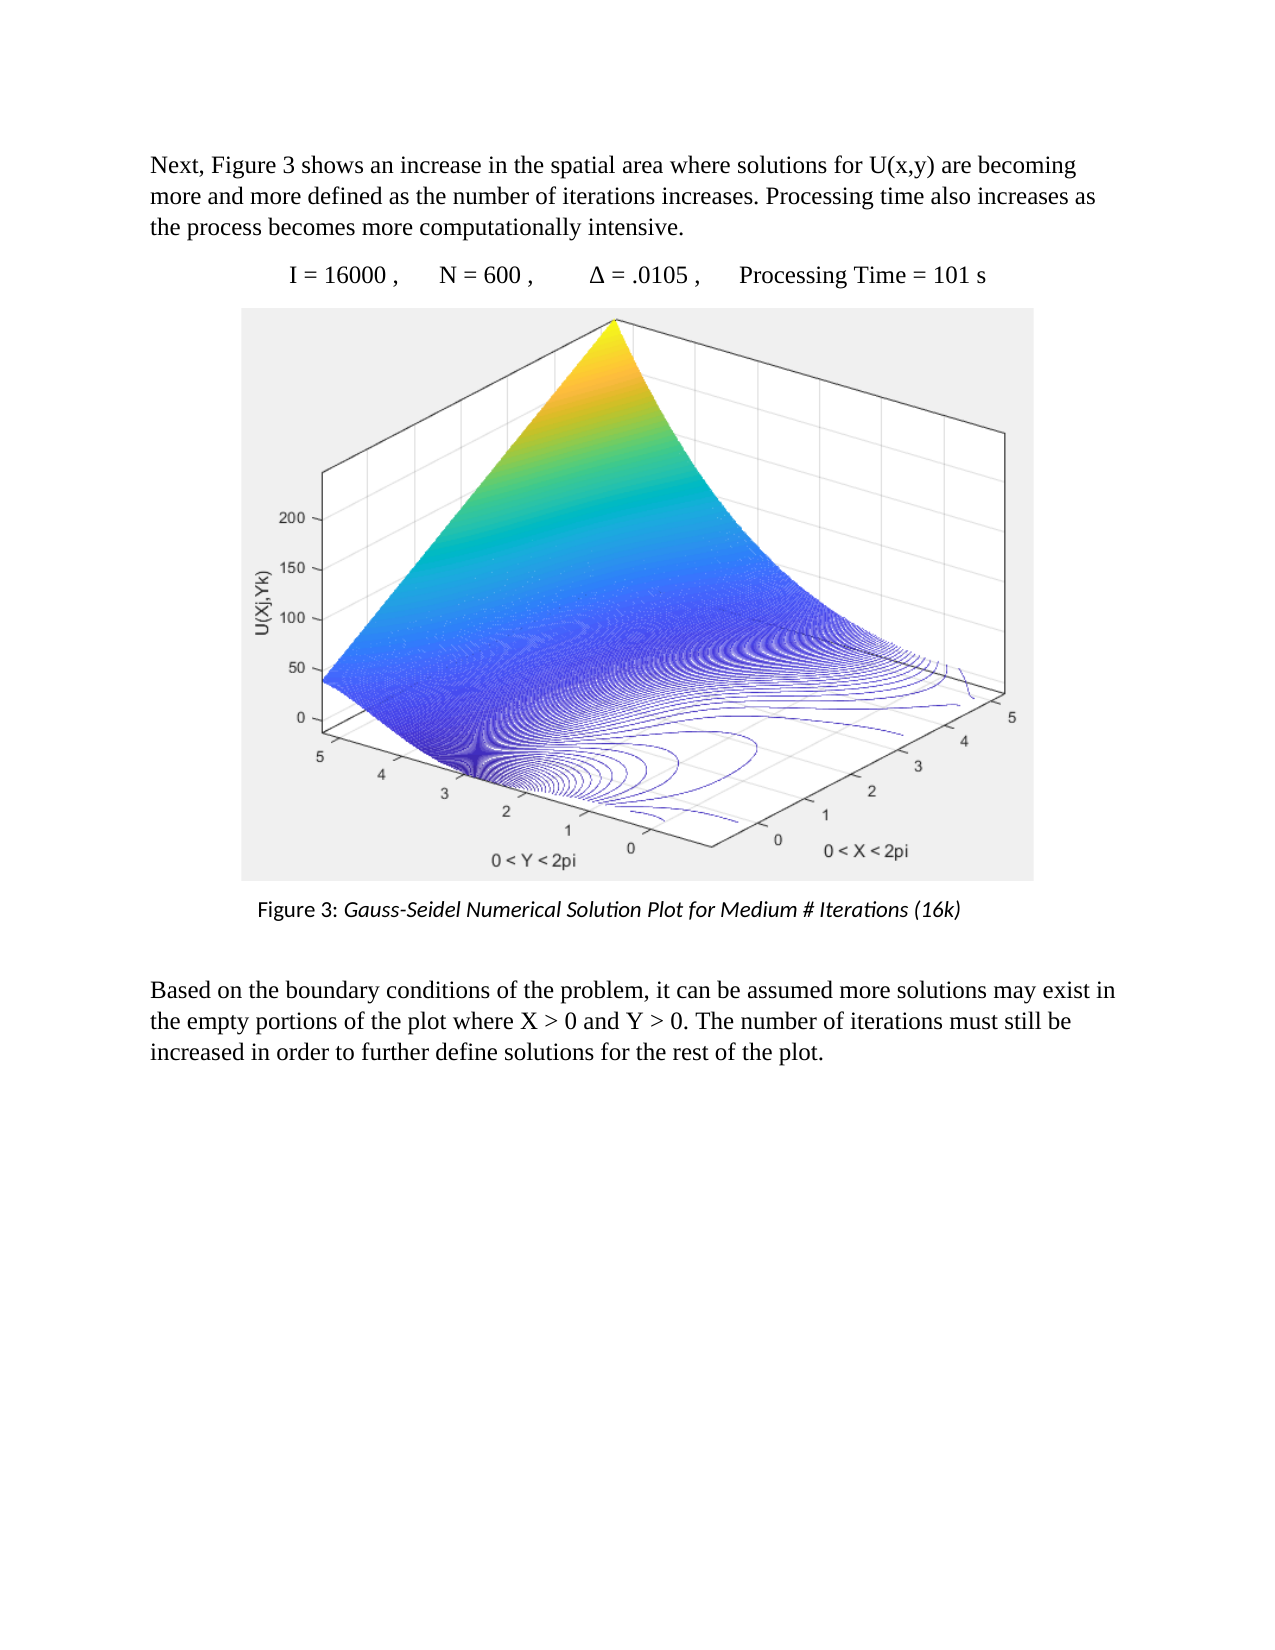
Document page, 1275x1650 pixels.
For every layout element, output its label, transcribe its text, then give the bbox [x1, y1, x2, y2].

picture [241, 308, 1034, 881]
text Based on the boundary conditions of the problem, it can be assumed more solutions may exist in the empty portions of the plot where X > 0 and Y > 0. The number of iterations must still be increased in order to further define solutions for the rest of the plot. [150, 975, 1125, 1066]
text Next, Figure 3 shows an increase in the spatial area where solutions for U(x,y) are becoming more and more defined as the number of iterations increases. Processing time also increases as the process becomes more computationally intensive. [150, 150, 1125, 241]
text I = 16000 , N = 600 , Δ = .0105 , Processing Time = 101 s [150, 260, 1125, 288]
